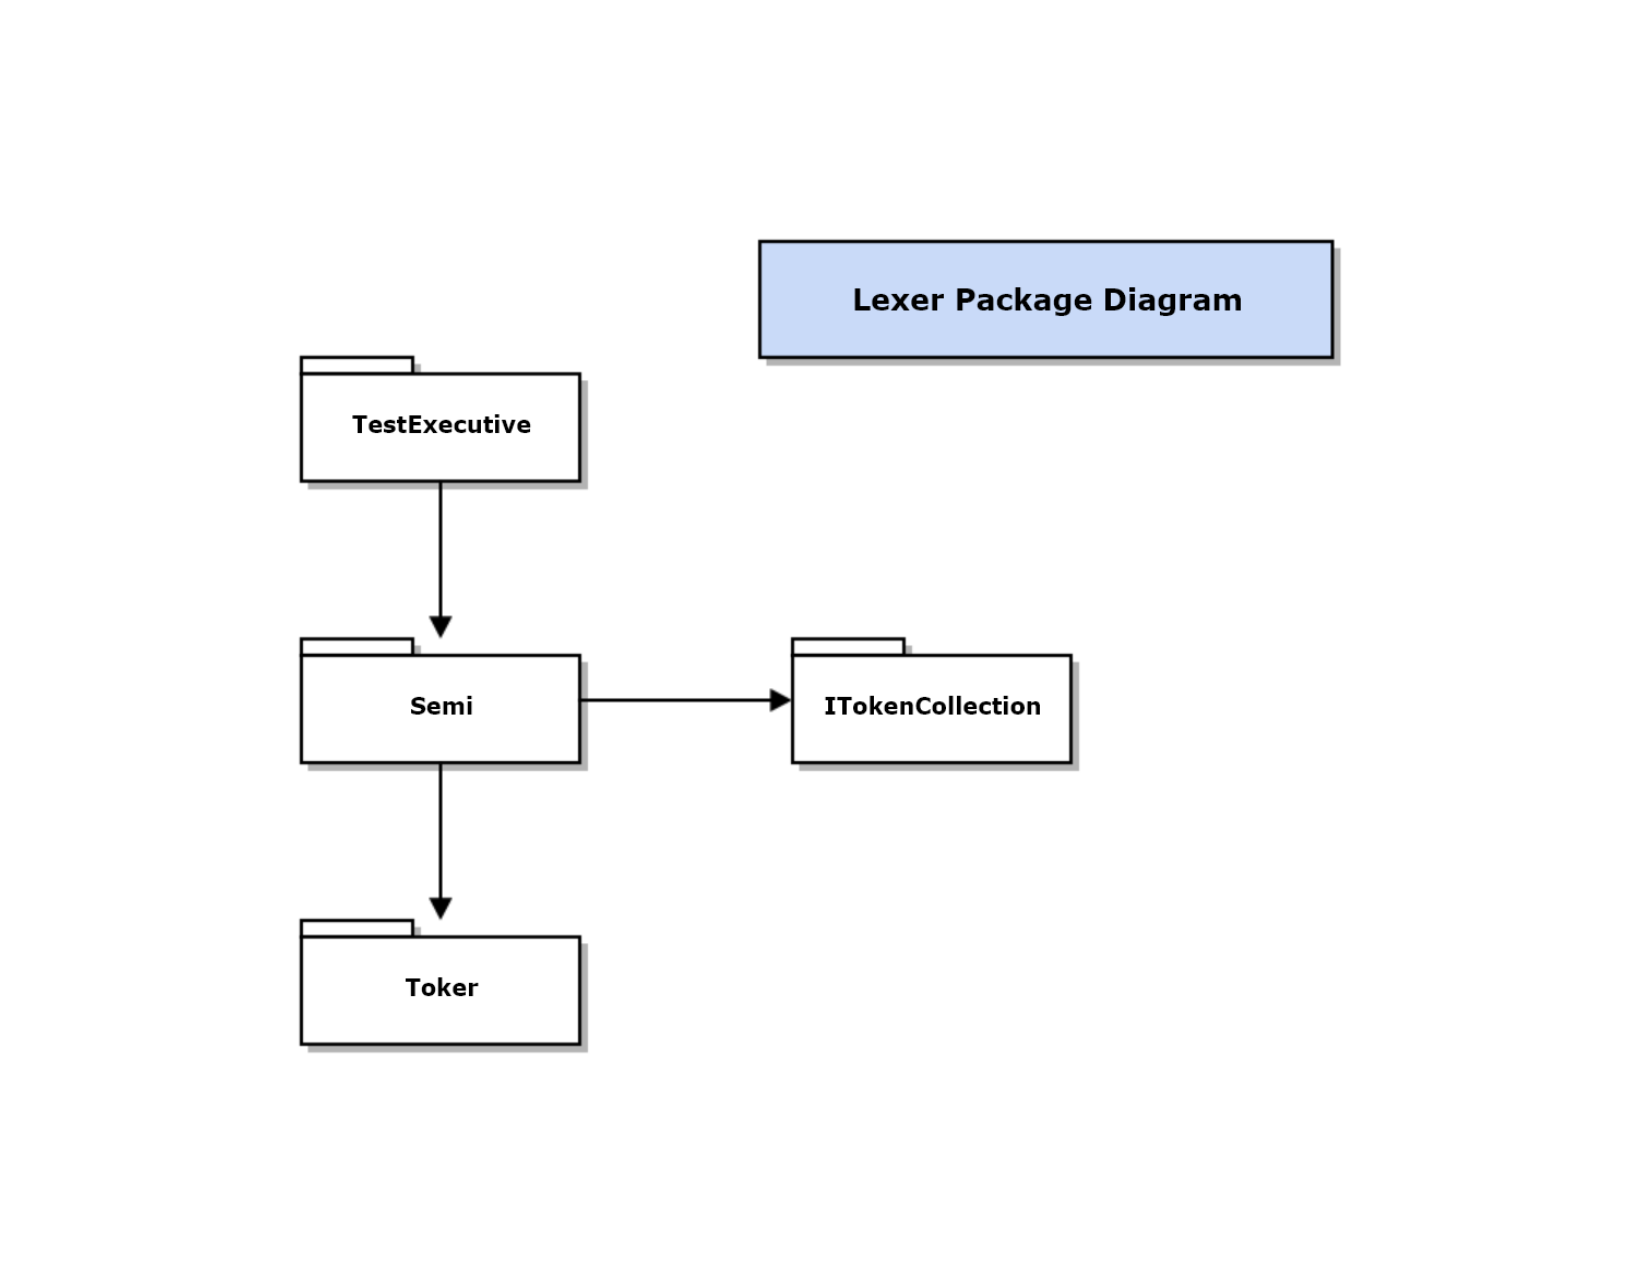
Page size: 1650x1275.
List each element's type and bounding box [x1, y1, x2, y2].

picture [195, 167, 1445, 1143]
